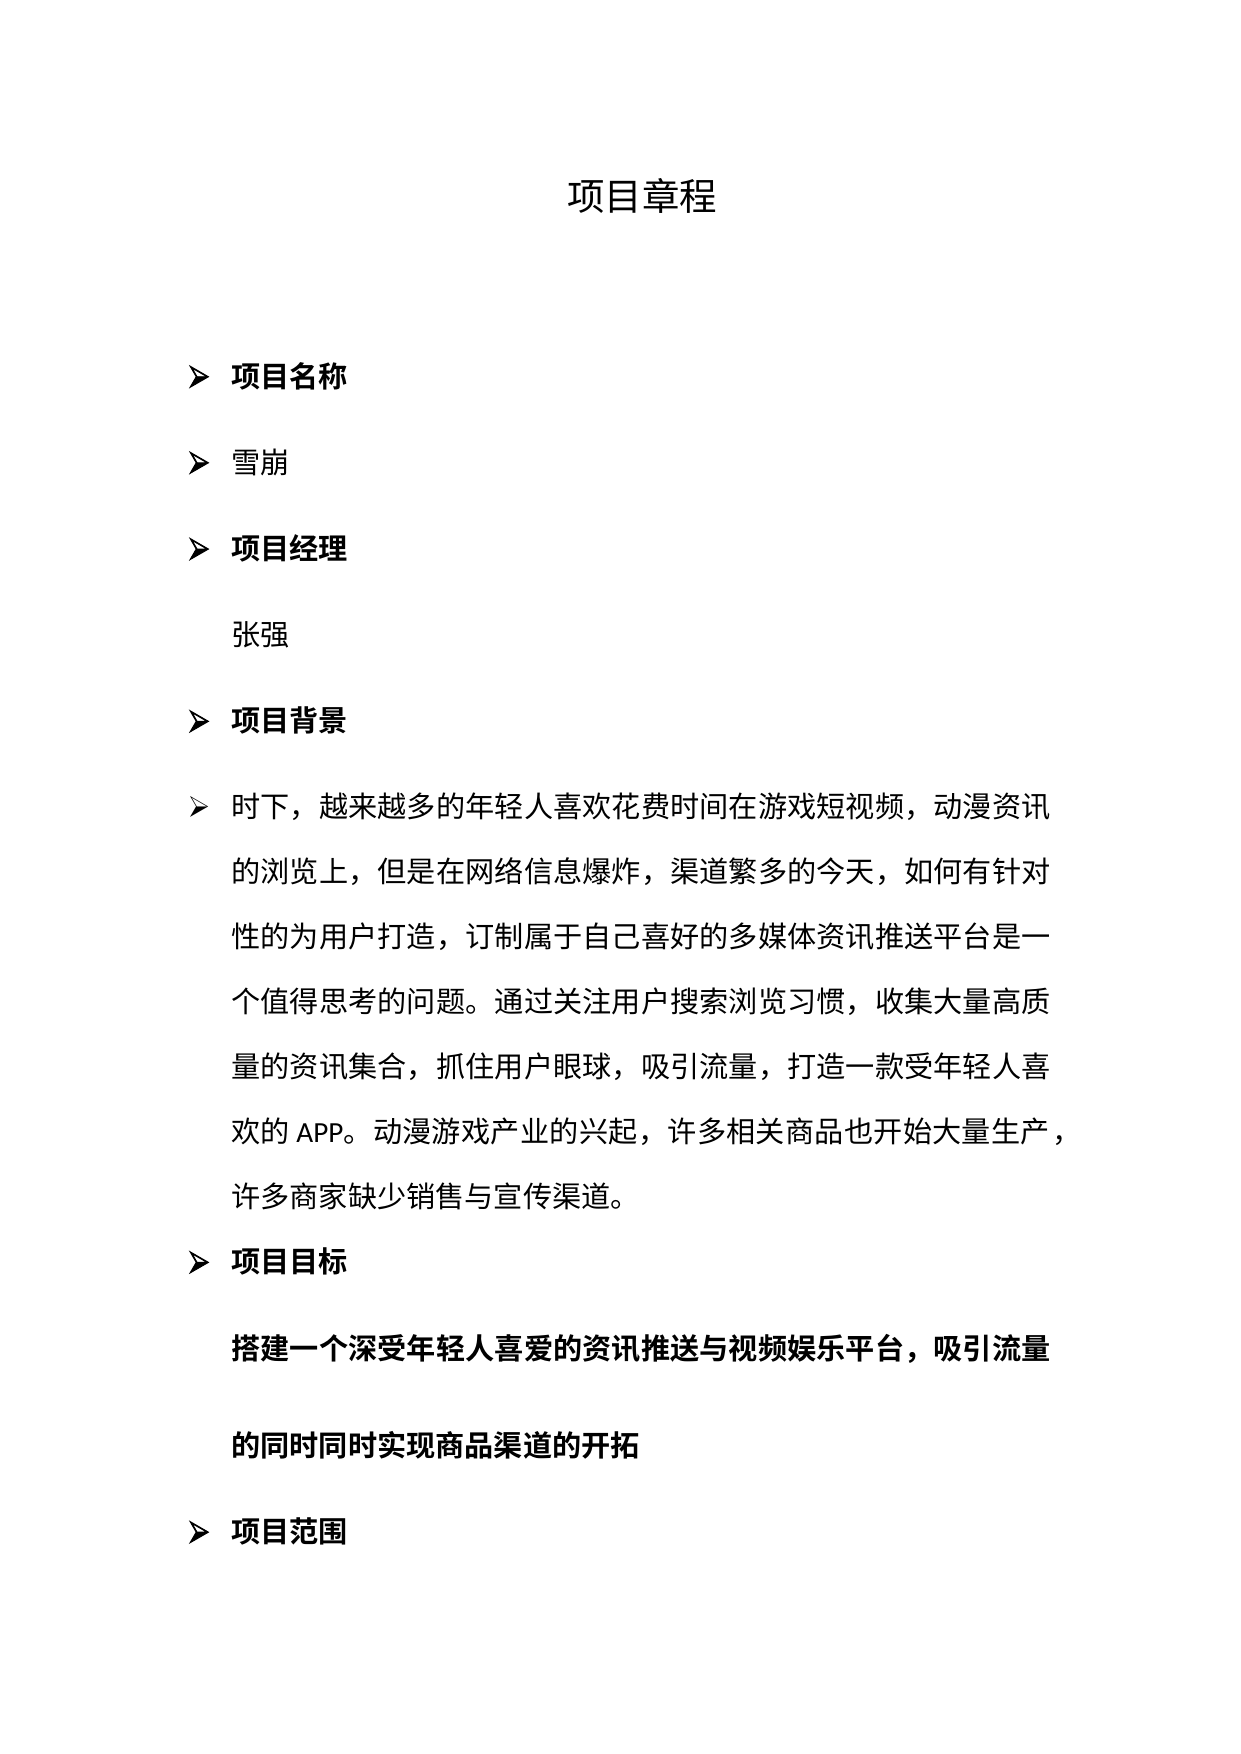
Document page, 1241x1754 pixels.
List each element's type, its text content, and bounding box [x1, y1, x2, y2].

list 项目名称 [187, 342, 1053, 407]
list 项目经理 [187, 514, 1053, 579]
list 项目目标 [187, 1228, 1053, 1293]
list 项目背景 [187, 687, 1053, 752]
list 雪崩 [187, 428, 1053, 493]
list 时下，越来越多的年轻人喜欢花费时间在游戏短视频，动漫资讯的浏览上，但是在网络信息爆炸，渠道繁多的今天，如何有针对性的为用户打造，订制属于自己喜好的多媒体资讯推送平台是一个值得思考的问题。通过关注用户搜索浏览习惯，收集大量高质量的资讯集合，抓住用户眼球，吸引流量，打造一款受年轻人喜欢的APP。动漫游戏产业的兴起，许多相关商品也开始大量生产，许多商家缺少销售与宣传渠道。 [187, 773, 1053, 1228]
text 项目章程 [187, 162, 1053, 227]
list 搭建一个深受年轻人喜爱的资讯推送与视频娱乐平台，吸引流量的同时同时实现商品渠道的开拓 [231, 1314, 1053, 1476]
text 张强 [231, 600, 1053, 665]
list 项目范围 [187, 1497, 1053, 1562]
